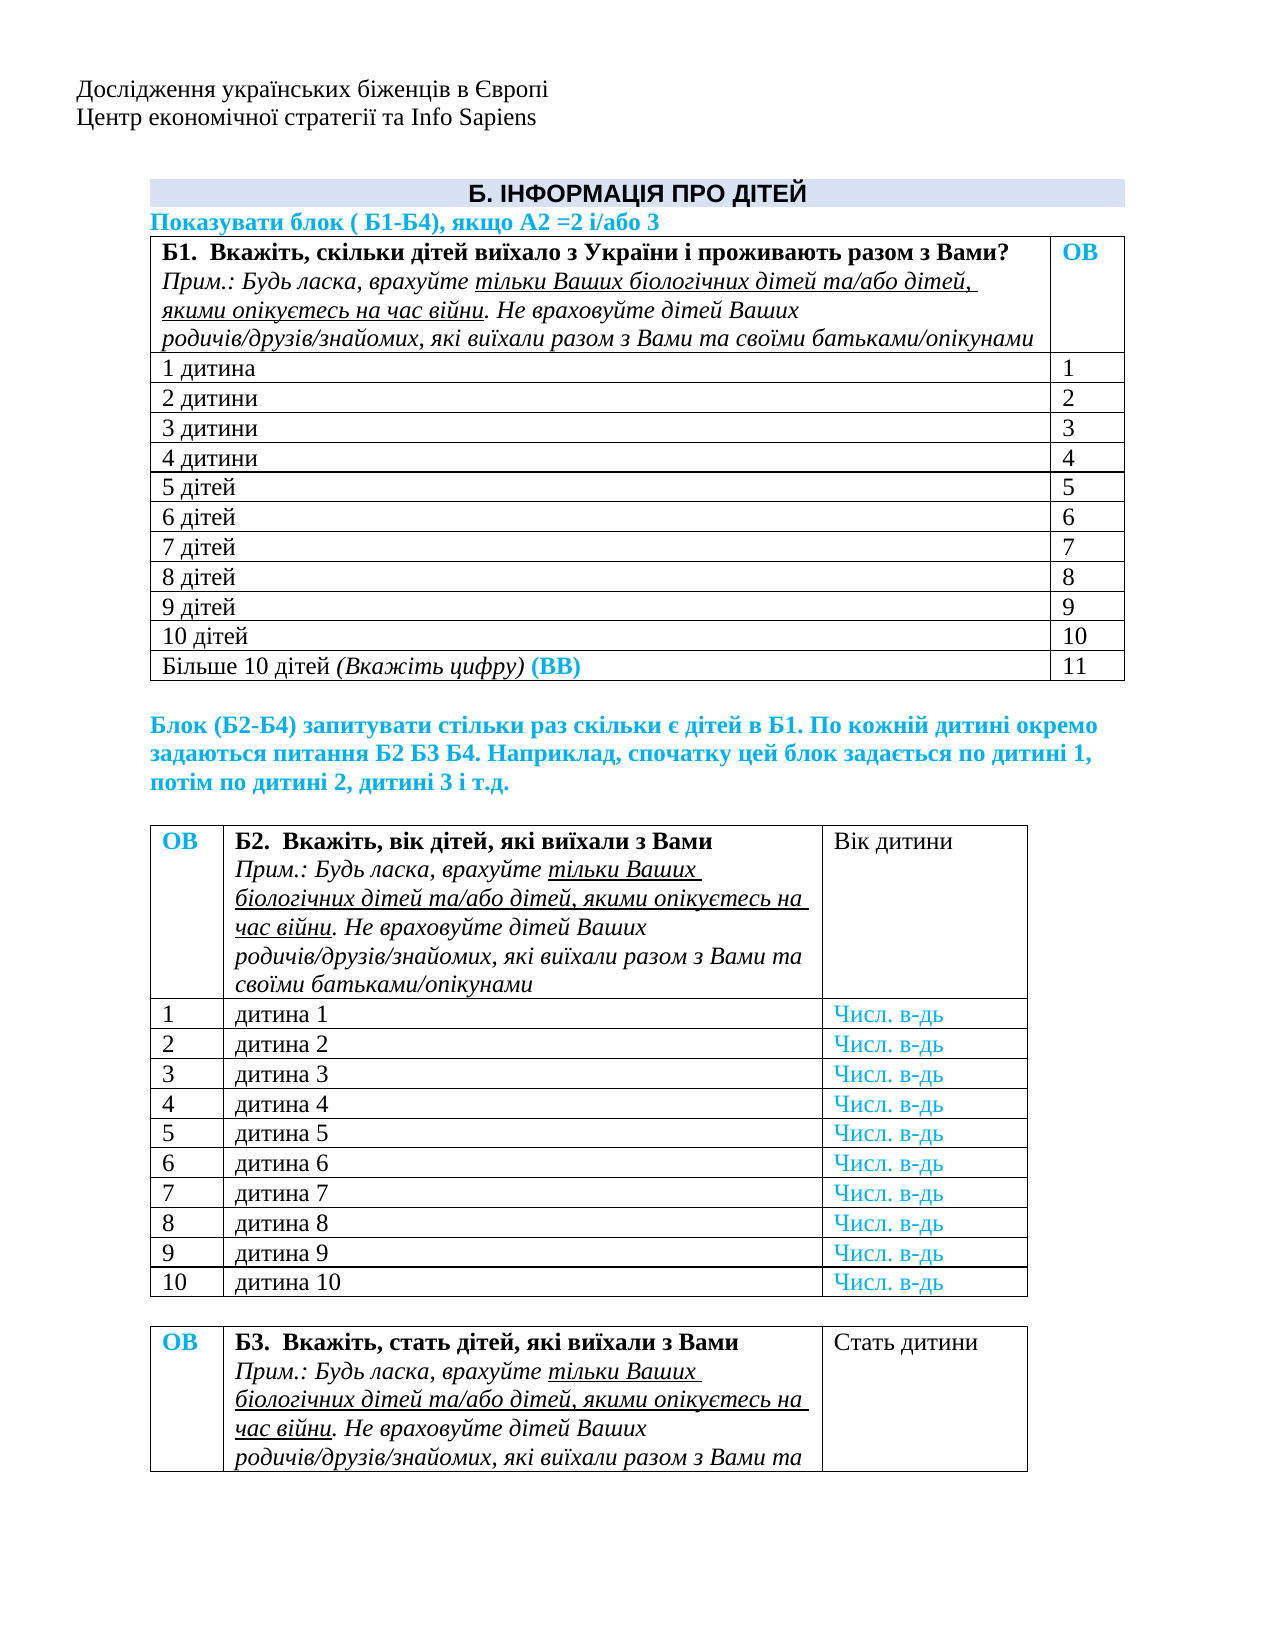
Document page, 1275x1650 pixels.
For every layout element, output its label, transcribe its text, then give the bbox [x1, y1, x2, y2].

table_header ОВ [1051, 237, 1124, 352]
table_header Б1. Вкажіть, скільки дітей виїхало з України і проживають разом з Вами? Прим.: Будь ласка, врахуйте тільки Ваших біологічних дітей та/або дітей, якими опікуєтесь на час війни. Не враховуйте дітей Ваших родичів/друзів/знайомих, які виїхали разом з Вами та своїми батьками/опікунами [151, 237, 1050, 352]
table_cell дитина 6 [224, 1148, 822, 1177]
table_cell Числ. в-дь [823, 1238, 1027, 1266]
table_cell 11 [1051, 651, 1124, 680]
table_header ОВ [151, 1327, 223, 1471]
table_cell 7 дітей [151, 532, 1050, 561]
table_cell 10 дітей [151, 621, 1050, 650]
table_cell дитина 3 [224, 1059, 822, 1088]
text Б. ІНФОРМАЦІЯ ПРО ДІТЕЙ [150, 179, 1125, 207]
table_cell дитина 7 [224, 1178, 822, 1207]
table_cell дитина 4 [224, 1089, 822, 1117]
table_header ОВ [151, 826, 223, 998]
table_cell 8 дітей [151, 562, 1050, 591]
table_cell Числ. в-дь [823, 999, 1027, 1028]
table_cell 3 [151, 1059, 223, 1088]
table_cell 9 [151, 1238, 223, 1266]
table_cell 7 [1051, 532, 1124, 561]
table_header Вік дитини [823, 826, 1027, 998]
table_cell 4 дитини [151, 443, 1050, 471]
table_cell 5 [151, 1119, 223, 1147]
table_cell Більше 10 дітей (Вкажіть цифру) (ВВ) [151, 651, 1050, 680]
table_cell 10 [151, 1268, 223, 1296]
table_cell 9 дітей [151, 592, 1050, 620]
table_cell 8 [151, 1208, 223, 1237]
table_cell 5 [1051, 473, 1124, 501]
table_cell 1 дитина [151, 353, 1050, 382]
text Блок (Б2-Б4) запитувати стільки раз скільки є дітей в Б1. По кожній дитині окремо задаються питання Б2 Б3 Б4. Наприклад, спочатку цей блок задається по дитині 1, потім по дитині 2, дитині 3 і т.д. [150, 710, 1125, 796]
table_cell дитина 5 [224, 1119, 822, 1147]
table_cell Числ. в-дь [823, 1268, 1027, 1296]
table_cell 6 дітей [151, 502, 1050, 531]
table_cell 2 [151, 1029, 223, 1058]
table_cell 5 дітей [151, 473, 1050, 501]
table_cell 6 [1051, 502, 1124, 531]
table_cell 9 [1051, 592, 1124, 620]
table_cell Числ. в-дь [823, 1208, 1027, 1237]
table_cell 4 [1051, 443, 1124, 471]
table_cell дитина 10 [224, 1268, 822, 1296]
table_cell 1 [1051, 353, 1124, 382]
table_cell Числ. в-дь [823, 1029, 1027, 1058]
table_cell дитина 1 [224, 999, 822, 1028]
table_cell 10 [1051, 621, 1124, 650]
table_cell дитина 2 [224, 1029, 822, 1058]
table_header Б2. Вкажіть, вік дітей, які виїхали з Вами Прим.: Будь ласка, врахуйте тільки Ваших біологічних дітей та/або дітей, якими опікуєтесь на час війни. Не враховуйте дітей Ваших родичів/друзів/знайомих, які виїхали разом з Вами та своїми батьками/опікунами [224, 826, 822, 998]
table_cell 7 [151, 1178, 223, 1207]
table_cell 6 [151, 1148, 223, 1177]
table_header Стать дитини [823, 1327, 1027, 1471]
table_cell Числ. в-дь [823, 1059, 1027, 1088]
table_cell дитина 9 [224, 1238, 822, 1266]
table_cell дитина 8 [224, 1208, 822, 1237]
table_cell 2 [1051, 383, 1124, 412]
table_cell 4 [151, 1089, 223, 1117]
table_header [224, 1327, 822, 1471]
table_cell 1 [151, 999, 223, 1028]
table_cell 3 дитини [151, 413, 1050, 442]
table_cell 2 дитини [151, 383, 1050, 412]
table_cell Числ. в-дь [823, 1119, 1027, 1147]
table_cell 8 [1051, 562, 1124, 591]
text Показувати блок ( Б1-Б4), якщо А2 =2 і/або 3 [150, 207, 1125, 236]
table_cell Числ. в-дь [823, 1178, 1027, 1207]
table_cell Числ. в-дь [823, 1089, 1027, 1117]
table_cell Числ. в-дь [823, 1148, 1027, 1177]
table_cell 3 [1051, 413, 1124, 442]
